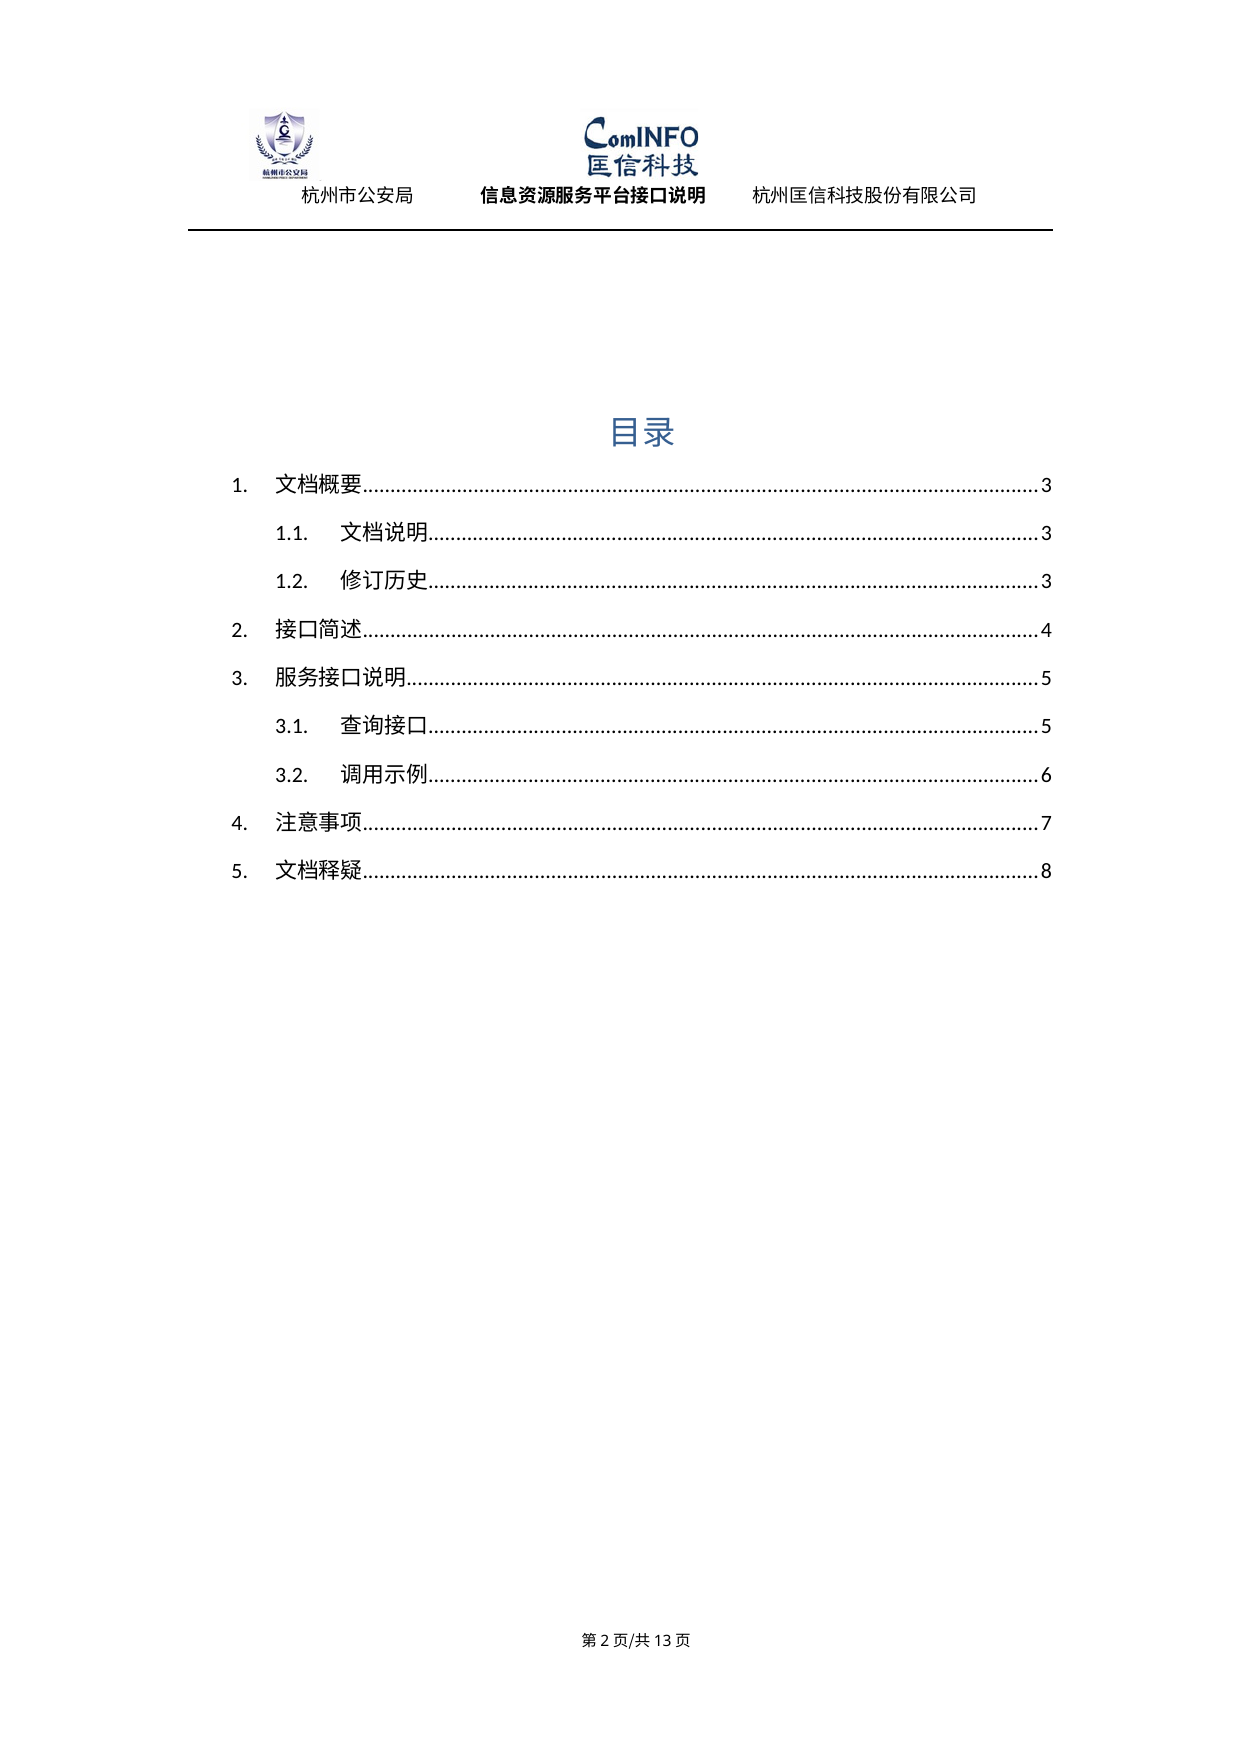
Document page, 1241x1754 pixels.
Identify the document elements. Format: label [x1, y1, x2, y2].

picture [225, 107, 344, 181]
picture [580, 88, 699, 181]
